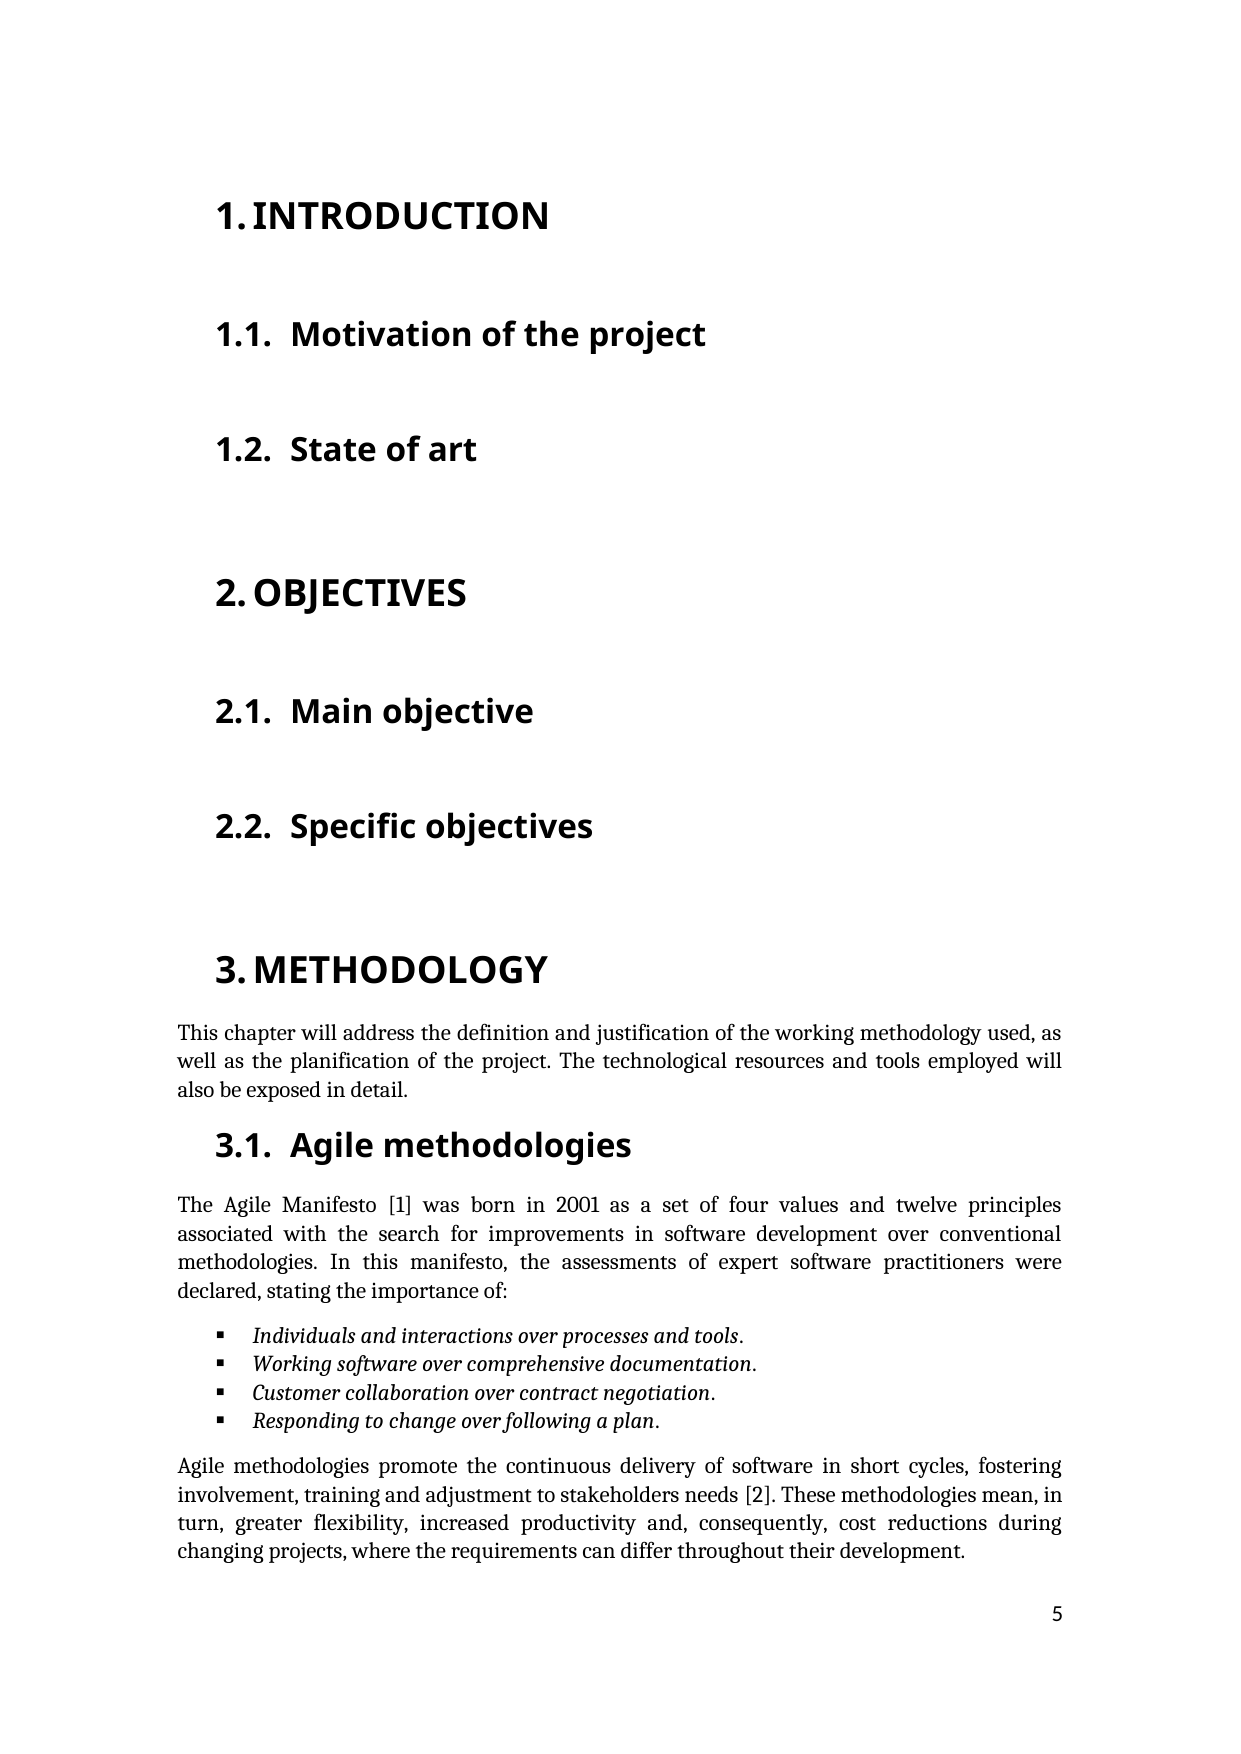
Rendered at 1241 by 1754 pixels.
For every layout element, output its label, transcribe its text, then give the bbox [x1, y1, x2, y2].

list Responding to change over following a plan. [215, 1408, 1063, 1434]
text The Agile Manifesto [1] was born in 2001 as a set of four values and twelve principles associated with the search for improvements in software development over conventional methodologies. In this manifesto, the assessments of expert software practitioners were declared, stating the importance of: [177, 1192, 1063, 1304]
subtitle Agile methodologies [215, 1122, 1063, 1167]
subtitle Main objective [215, 688, 1063, 733]
text Agile methodologies promote the continuous delivery of software in short cycles, fostering involvement, training and adjustment to stakeholders needs [2]. These methodologies mean, in turn, greater flexibility, increased productivity and, consequently, cost reductions during changing projects, where the requirements can differ throughout their development. [177, 1453, 1063, 1564]
text This chapter will address the definition and justification of the working methodology used, as well as the planification of the project. The technological resources and tools employed will also be exposed in detail. [177, 1020, 1063, 1103]
subtitle Motivation of the project [215, 310, 1063, 356]
subtitle State of art [215, 426, 1063, 471]
subtitle METHODOLOGY [215, 944, 1063, 995]
list Customer collaboration over contract negotiation. [215, 1379, 1063, 1406]
list Individuals and interactions over processes and tools. [215, 1322, 1063, 1349]
subtitle OBJECTIVES [215, 566, 1063, 617]
subtitle Specific objectives [215, 803, 1063, 848]
subtitle INTRODUCTION [215, 189, 1063, 240]
list Working software over comprehensive documentation. [215, 1351, 1063, 1377]
